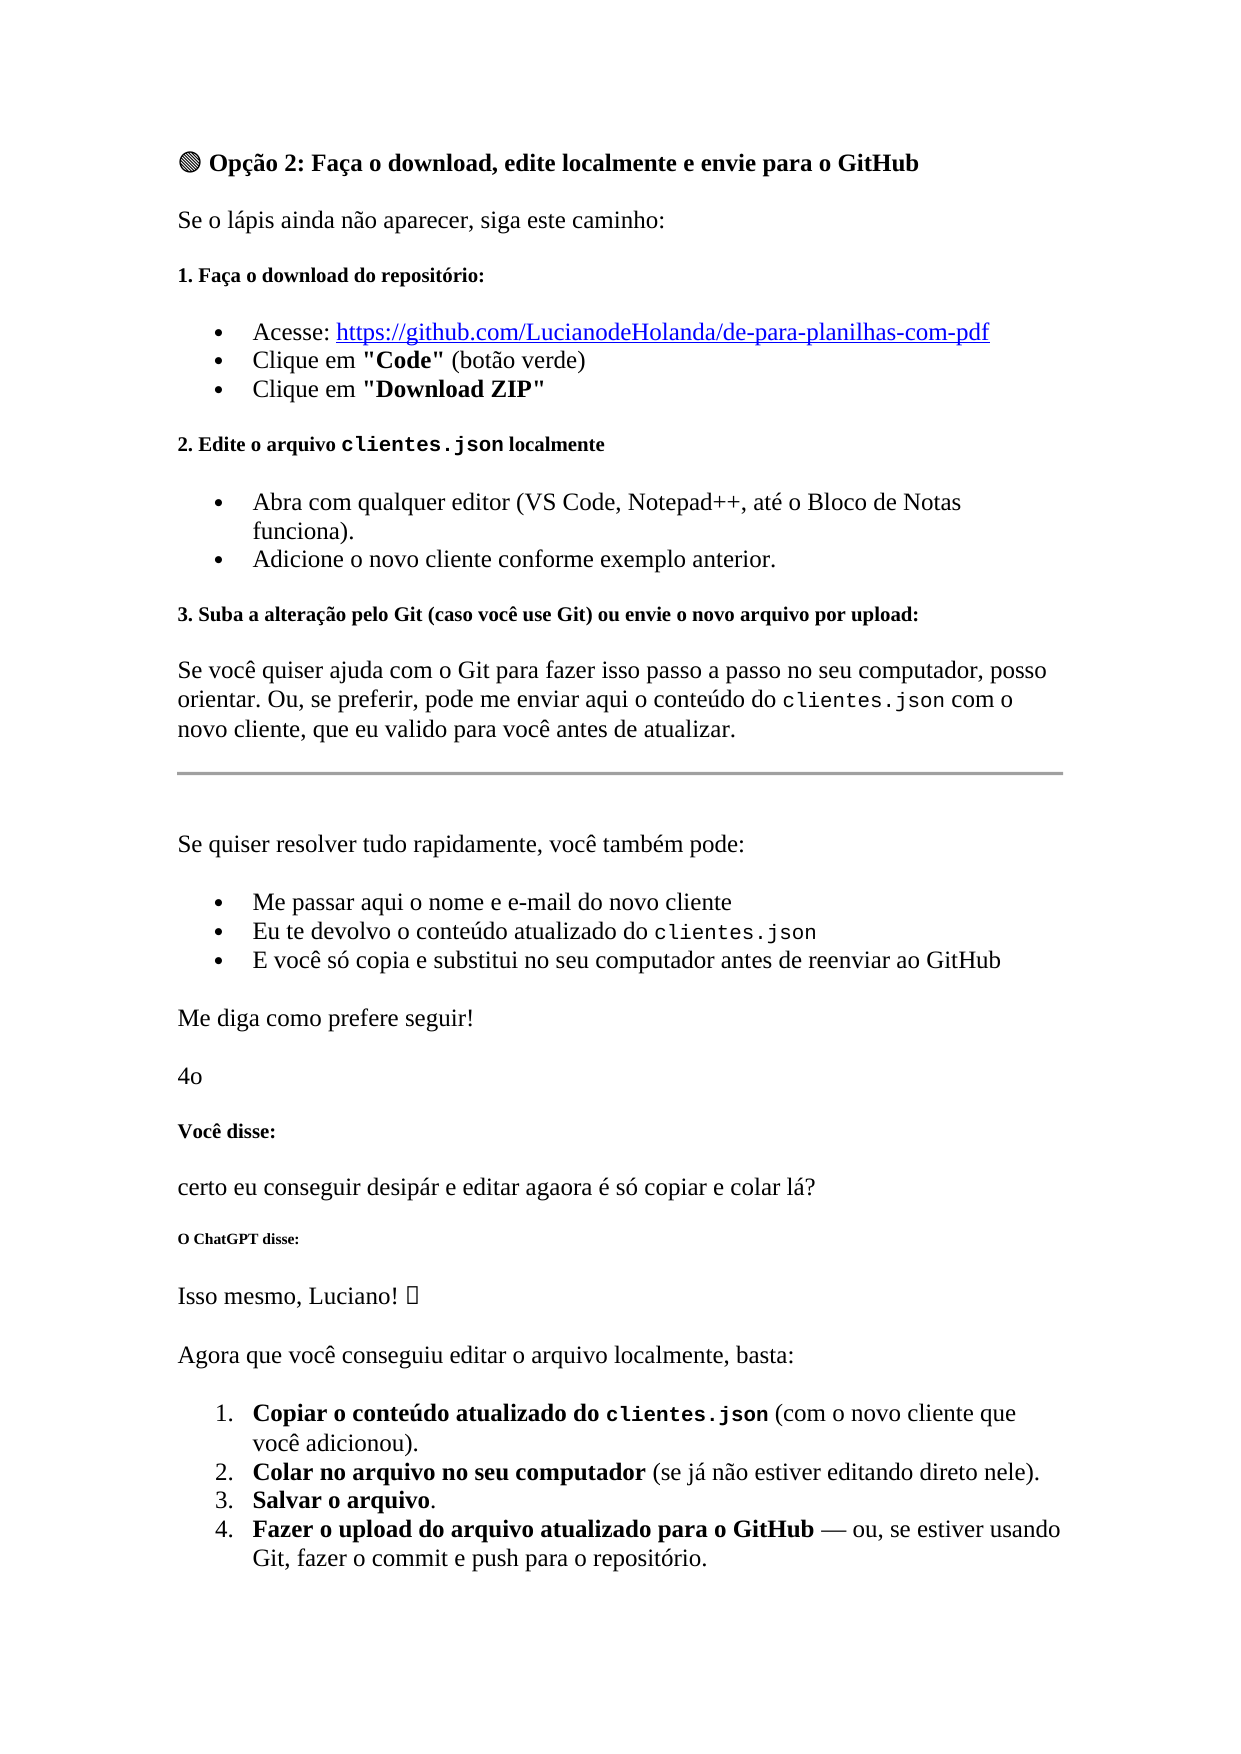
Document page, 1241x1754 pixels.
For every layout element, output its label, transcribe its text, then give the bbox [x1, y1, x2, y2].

list Adicione o novo cliente conforme exemplo anterior. [215, 544, 1063, 573]
list Copiar o conteúdo atualizado do clientes.json (com o novo cliente que você adicionou). [215, 1398, 1063, 1457]
text Me diga como prefere seguir! [177, 1003, 1063, 1032]
text 1. Faça o download do repositório: [177, 263, 1063, 287]
list Clique em "Download ZIP" [215, 374, 1063, 403]
text 🟢 Opção 2: Faça o download, edite localmente e envie para o GitHub [177, 148, 1063, 176]
list Clique em "Code" (botão verde) [215, 345, 1063, 374]
text 3. Suba a alteração pelo Git (caso você use Git) ou envie o novo arquivo por upload: [177, 602, 1063, 626]
text 2. Edite o arquivo clientes.json localmente [177, 432, 1063, 458]
text Se você quiser ajuda com o Git para fazer isso passo a passo no seu computador, posso orientar. Ou, se preferir, pode me enviar aqui o conteúdo do clientes.json com o novo cliente, que eu valido para você antes de atualizar. [177, 656, 1063, 743]
text Se quiser resolver tudo rapidamente, você também pode: [177, 829, 1063, 858]
list Fazer o upload do arquivo atualizado para o GitHub — ou, se estiver usando Git, fazer o commit e push para o repositório. [215, 1514, 1063, 1572]
list Me passar aqui o nome e e-mail do novo cliente [215, 887, 1063, 916]
list Salvar o arquivo. [215, 1486, 1063, 1514]
text 4o [177, 1061, 1063, 1090]
text Agora que você conseguiu editar o arquivo localmente, basta: [177, 1341, 1063, 1369]
text Você disse: [177, 1119, 1063, 1143]
text certo eu conseguir desipár e editar agaora é só copiar e colar lá? [177, 1172, 1063, 1201]
list Colar no arquivo no seu computador (se já não estiver editando direto nele). [215, 1457, 1063, 1486]
text Se o lápis ainda não aparecer, siga este caminho: [177, 206, 1063, 234]
text O ChatGPT disse: [177, 1230, 1063, 1248]
text Isso mesmo, Luciano! 🎉 [177, 1277, 1063, 1311]
list Acesse: https://github.com/LucianodeHolanda/de-para-planilhas-com-pdf [215, 317, 1063, 345]
list Eu te devolvo o conteúdo atualizado do clientes.json [215, 916, 1063, 945]
list E você só copia e substitui no seu computador antes de reenviar ao GitHub [215, 945, 1063, 974]
list Abra com qualquer editor (VS Code, Notepad++, até o Bloco de Notas funciona). [215, 487, 1063, 544]
